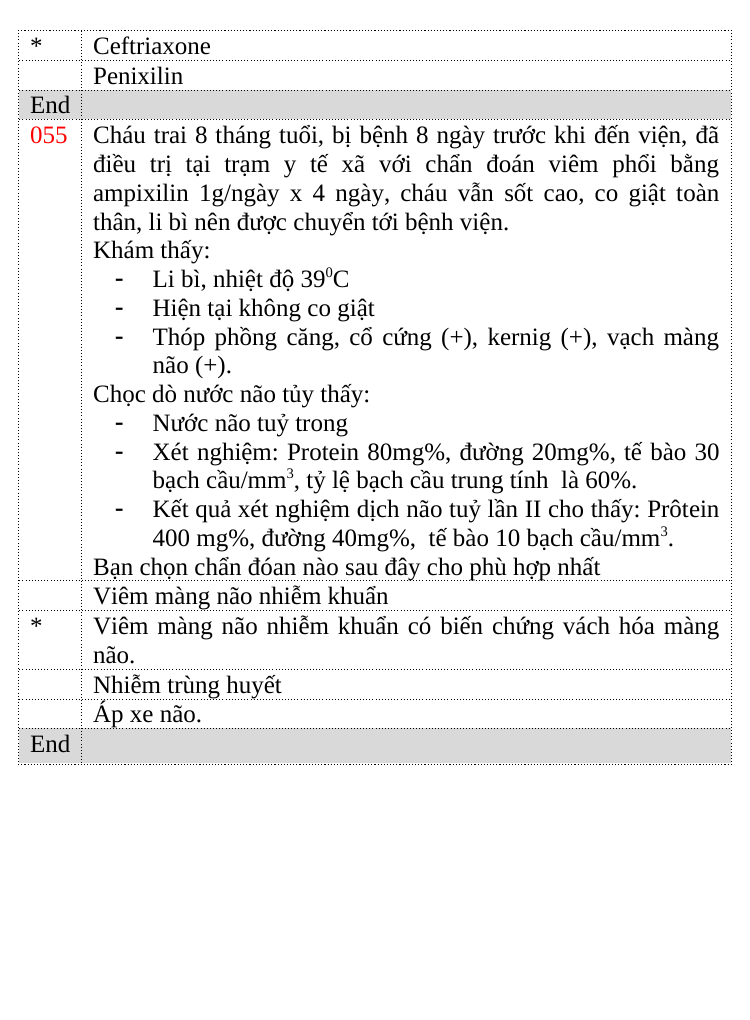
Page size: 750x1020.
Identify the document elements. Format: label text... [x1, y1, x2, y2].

table_cell End [19, 728, 82, 763]
table_cell [19, 580, 82, 610]
table_cell Cháu trai 8 tháng tuổi, bị bệnh 8 ngày trước khi đến viện, đã điều trị tại trạm y tế xã với chẩn đoán viêm phổi bằng ampixilin 1g/ngày x 4 ngày, cháu vẫn sốt cao, co giật toàn thân, li bì nên được chuyển tới bệnh viện. Khám thấy: Li bì, nhiệt độ 390C Hiện tại không co giật Thóp phồng căng, cổ cứng (+), kernig (+), vạch màng não (+). Chọc dò nước não tủy thấy: Nước não tuỷ trong Xét nghiệm: Protein 80mg%, đường 20mg%, tế bào 30 bạch cầu/mm3, tỷ lệ bạch cầu trung tính là 60%. Kết quả xét nghiệm dịch não tuỷ lần II cho thấy: Prôtein 400 mg%, đường 40mg%, tế bào 10 bạch cầu/mm3. Bạn chọn chẩn đóan nào sau đây cho phù hợp nhất [82, 119, 731, 580]
table_cell [19, 669, 82, 698]
table_cell Viêm màng não nhiễm khuẩn [82, 580, 731, 610]
table_cell * [19, 610, 82, 669]
table_cell Áp xe não. [82, 699, 731, 728]
table_cell [82, 90, 731, 119]
table_cell Ceftriaxone [82, 30, 731, 60]
table_cell Viêm màng não nhiễm khuẩn có biến chứng vách hóa màng não. [82, 610, 731, 669]
table_cell * [19, 30, 82, 60]
table_cell Nhiễm trùng huyết [82, 669, 731, 698]
table_cell [19, 60, 82, 89]
table_cell 055 [19, 119, 82, 580]
table_cell [82, 728, 731, 763]
table_cell [19, 699, 82, 728]
table_cell End [19, 90, 82, 119]
table_cell Penixilin [82, 60, 731, 89]
